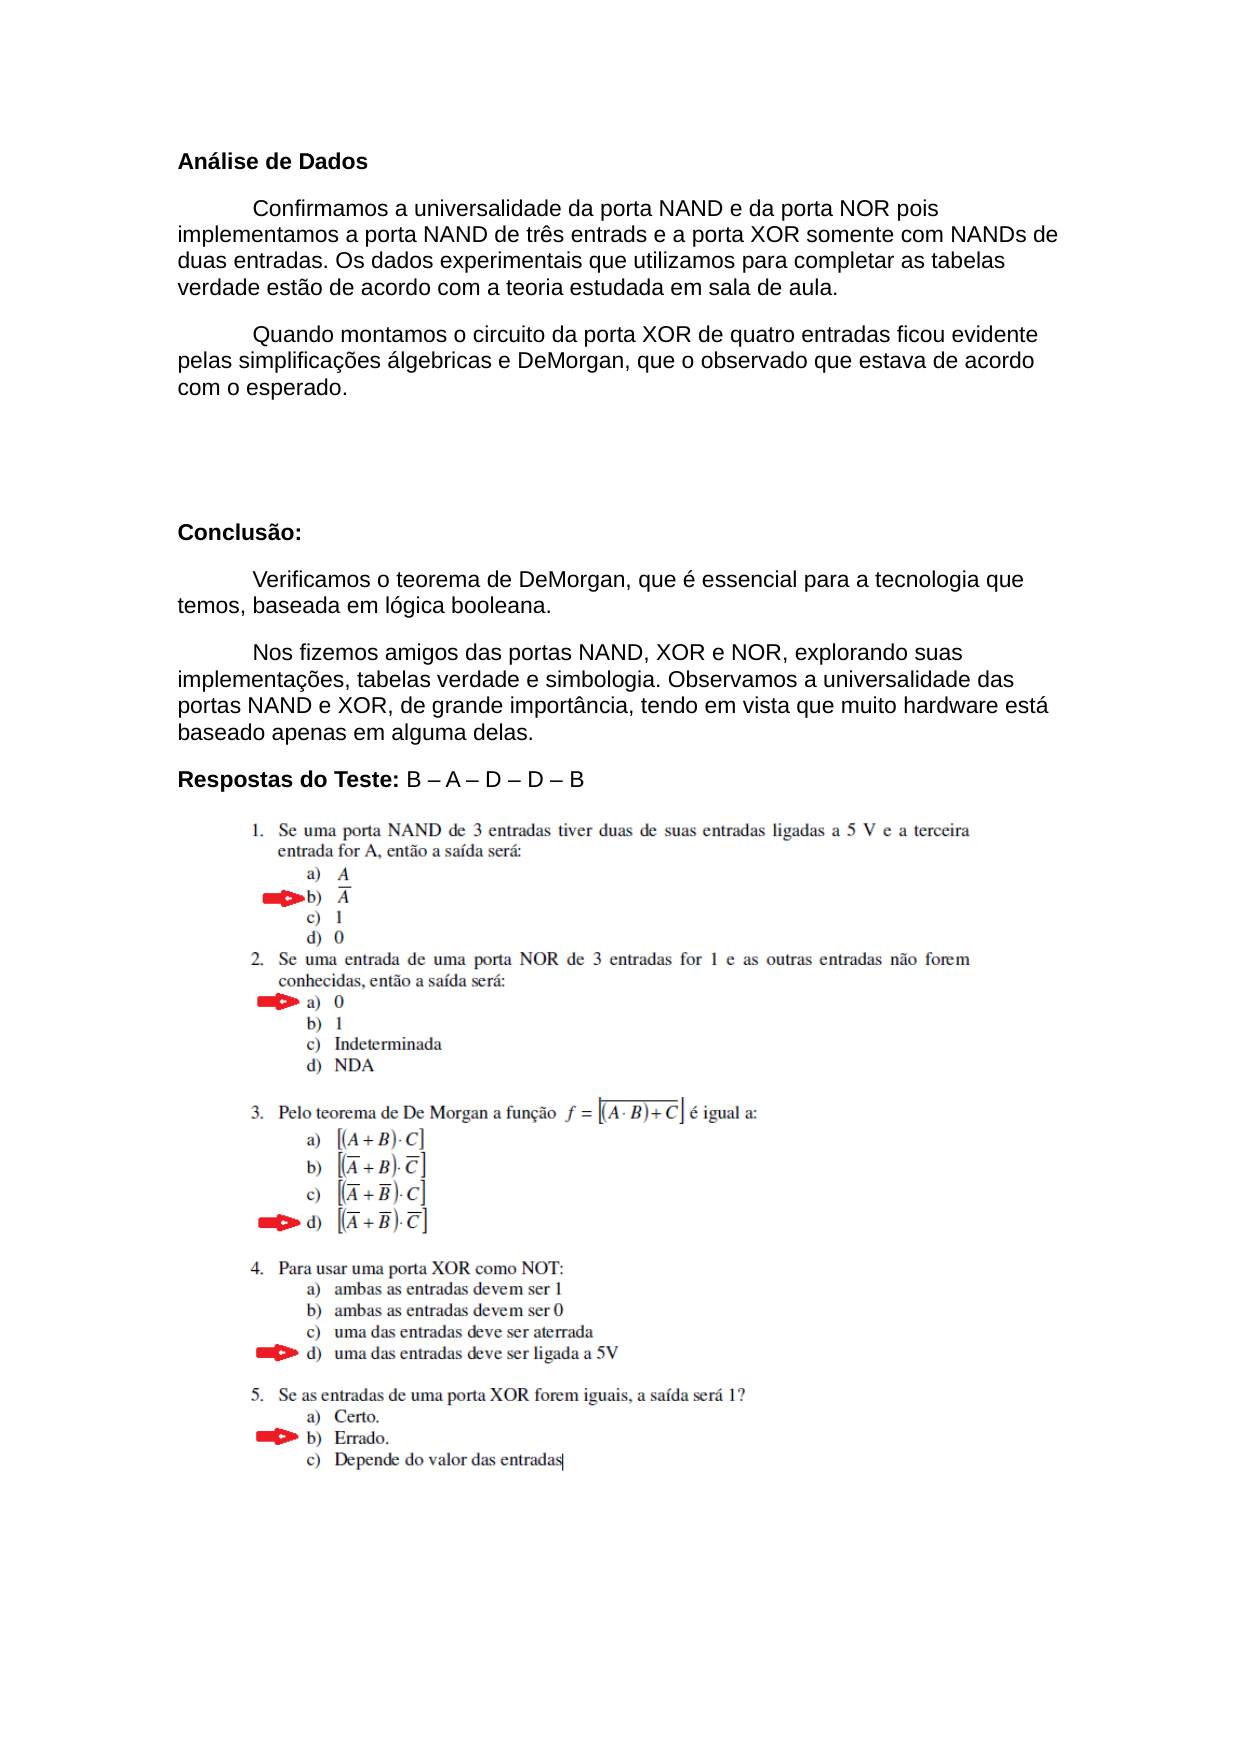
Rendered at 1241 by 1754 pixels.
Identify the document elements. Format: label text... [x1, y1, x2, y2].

text Nos fizemos amigos das portas NAND, XOR e NOR, explorando suas implementações, tabelas verdade e simbologia. Observamos a universalidade das portas NAND e XOR, de grande importância, tendo em vista que muito hardware está baseado apenas em alguma delas. [177, 639, 1063, 745]
text Confirmamos a universalidade da porta NAND e da porta NOR pois implementamos a porta NAND de três entrads e a porta XOR somente com NANDs de duas entradas. Os dados experimentais que utilizamos para completar as tabelas verdade estão de acordo com a teoria estudada em sala de aula. [177, 195, 1063, 300]
text Conclusão: [177, 519, 1063, 545]
text Quando montamos o circuito da porta XOR de quatro entradas ficou evidente pelas simplificações álgebricas e DeMorgan, que o observado que estava de acordo com o esperado. [177, 321, 1063, 400]
text Análise de Dados [177, 148, 1063, 174]
text Verificamos o teorema de DeMorgan, que é essencial para a tecnologia que temos, baseada em lógica booleana. [177, 566, 1063, 618]
text Respostas do Teste: B – A – D – D – B [177, 766, 1063, 792]
